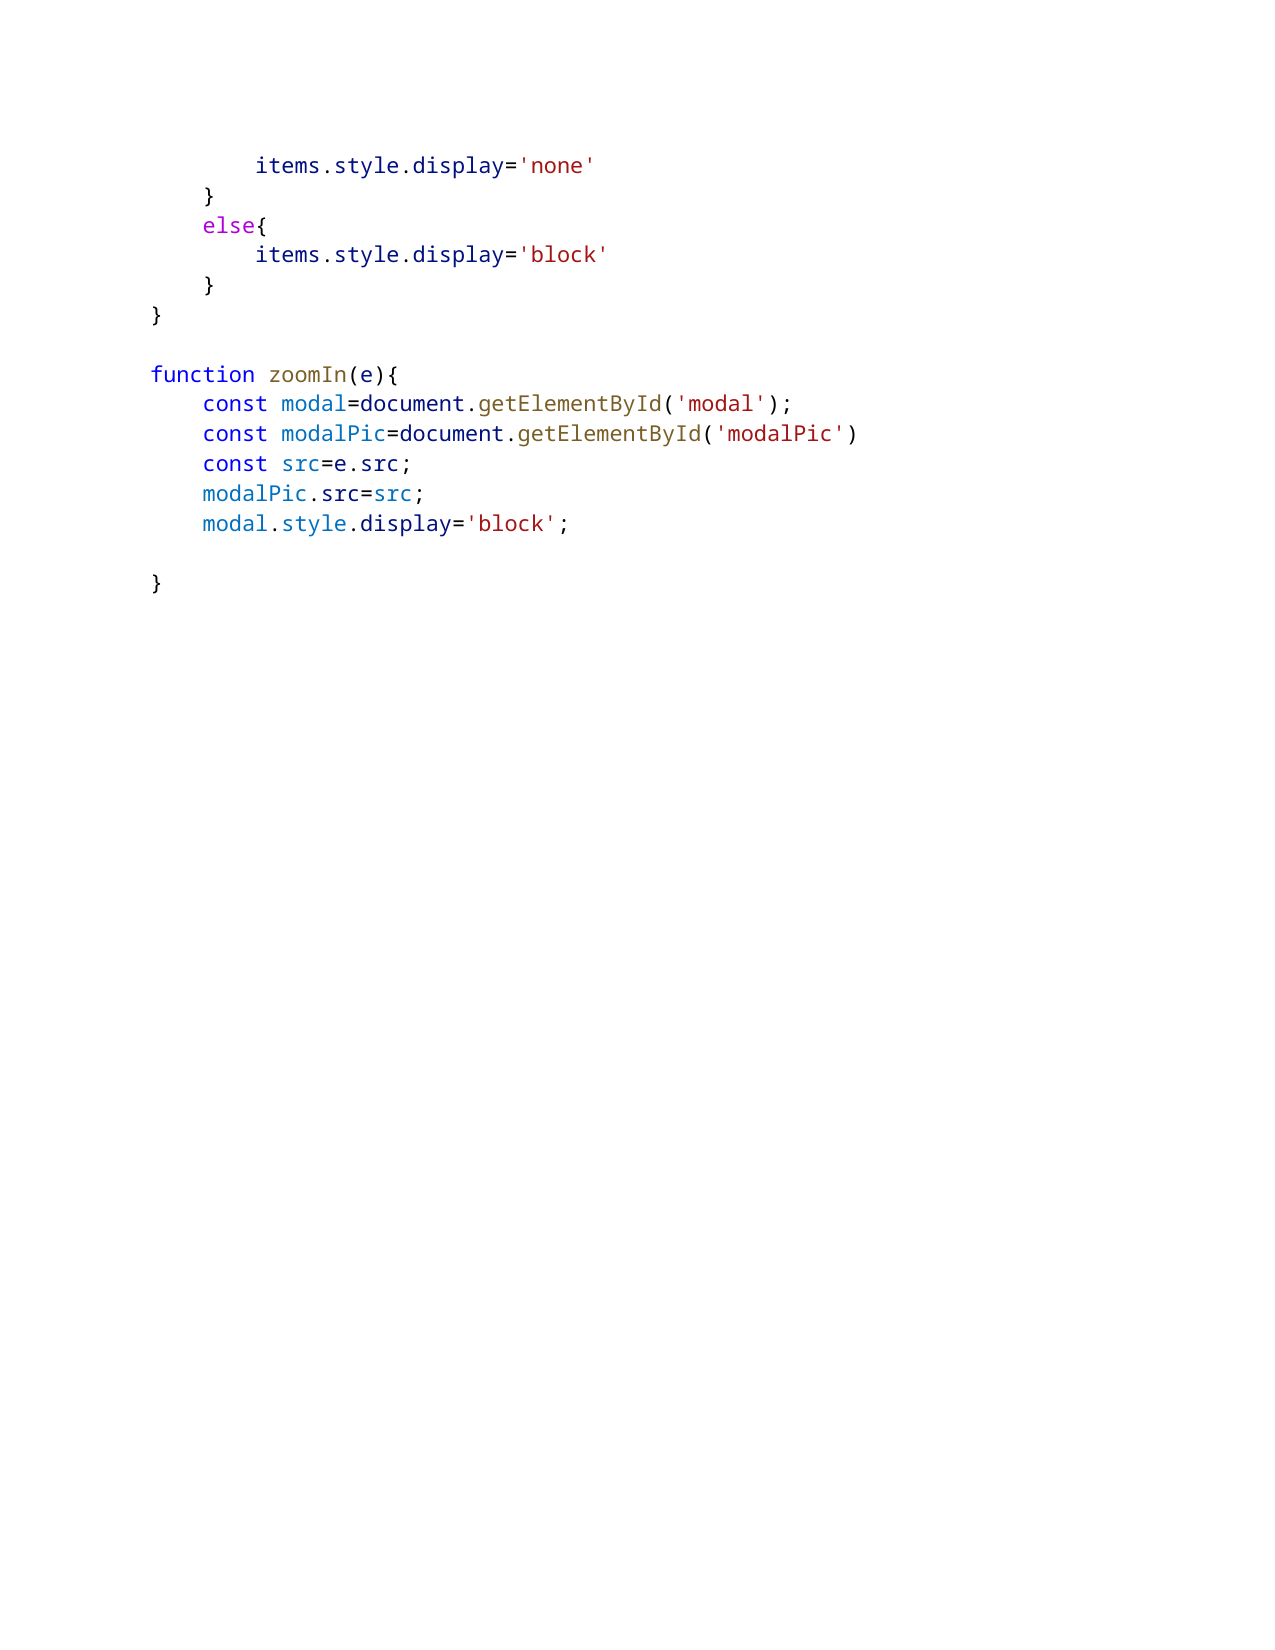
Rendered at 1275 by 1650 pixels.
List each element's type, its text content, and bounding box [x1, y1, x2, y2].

text const src=e.src; [150, 448, 1125, 478]
text } [150, 180, 1125, 209]
text } [150, 299, 1125, 329]
text const modal=document.getElementById('modal'); [150, 388, 1125, 418]
text } [150, 567, 1125, 597]
text modalPic.src=src; [150, 478, 1125, 507]
text items.style.display='block' [150, 239, 1125, 269]
text modal.style.display='block'; [150, 507, 1125, 537]
text function zoomIn(e){ [150, 358, 1125, 388]
text const modalPic=document.getElementById('modalPic') [150, 418, 1125, 448]
text else{ [150, 209, 1125, 239]
text items.style.display='none' [150, 150, 1125, 180]
text } [150, 269, 1125, 299]
